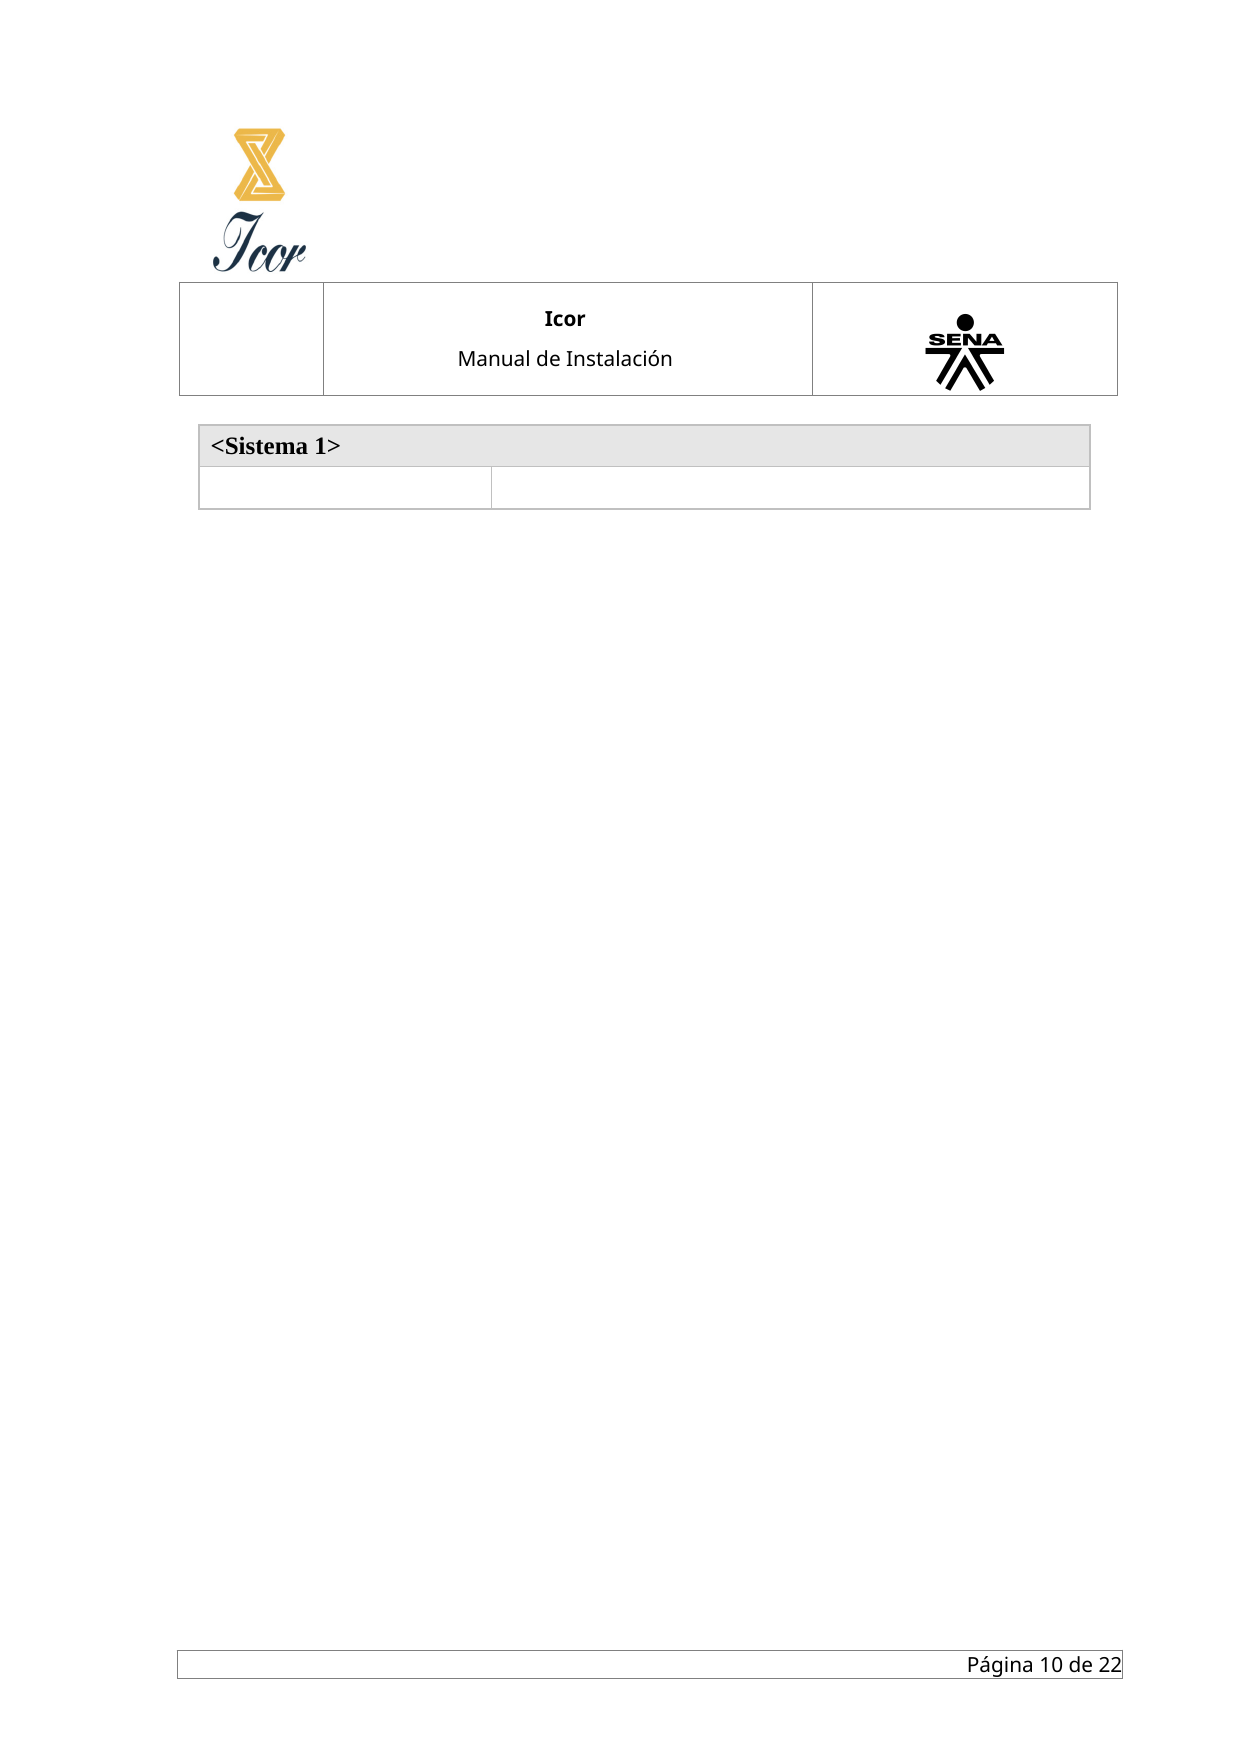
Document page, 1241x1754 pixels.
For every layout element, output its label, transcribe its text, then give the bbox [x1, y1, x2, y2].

picture [177, 118, 341, 282]
picture [925, 313, 1005, 392]
table_cell [200, 467, 491, 508]
table_cell [492, 467, 1089, 508]
table_header <Sistema 1> [200, 426, 1089, 466]
